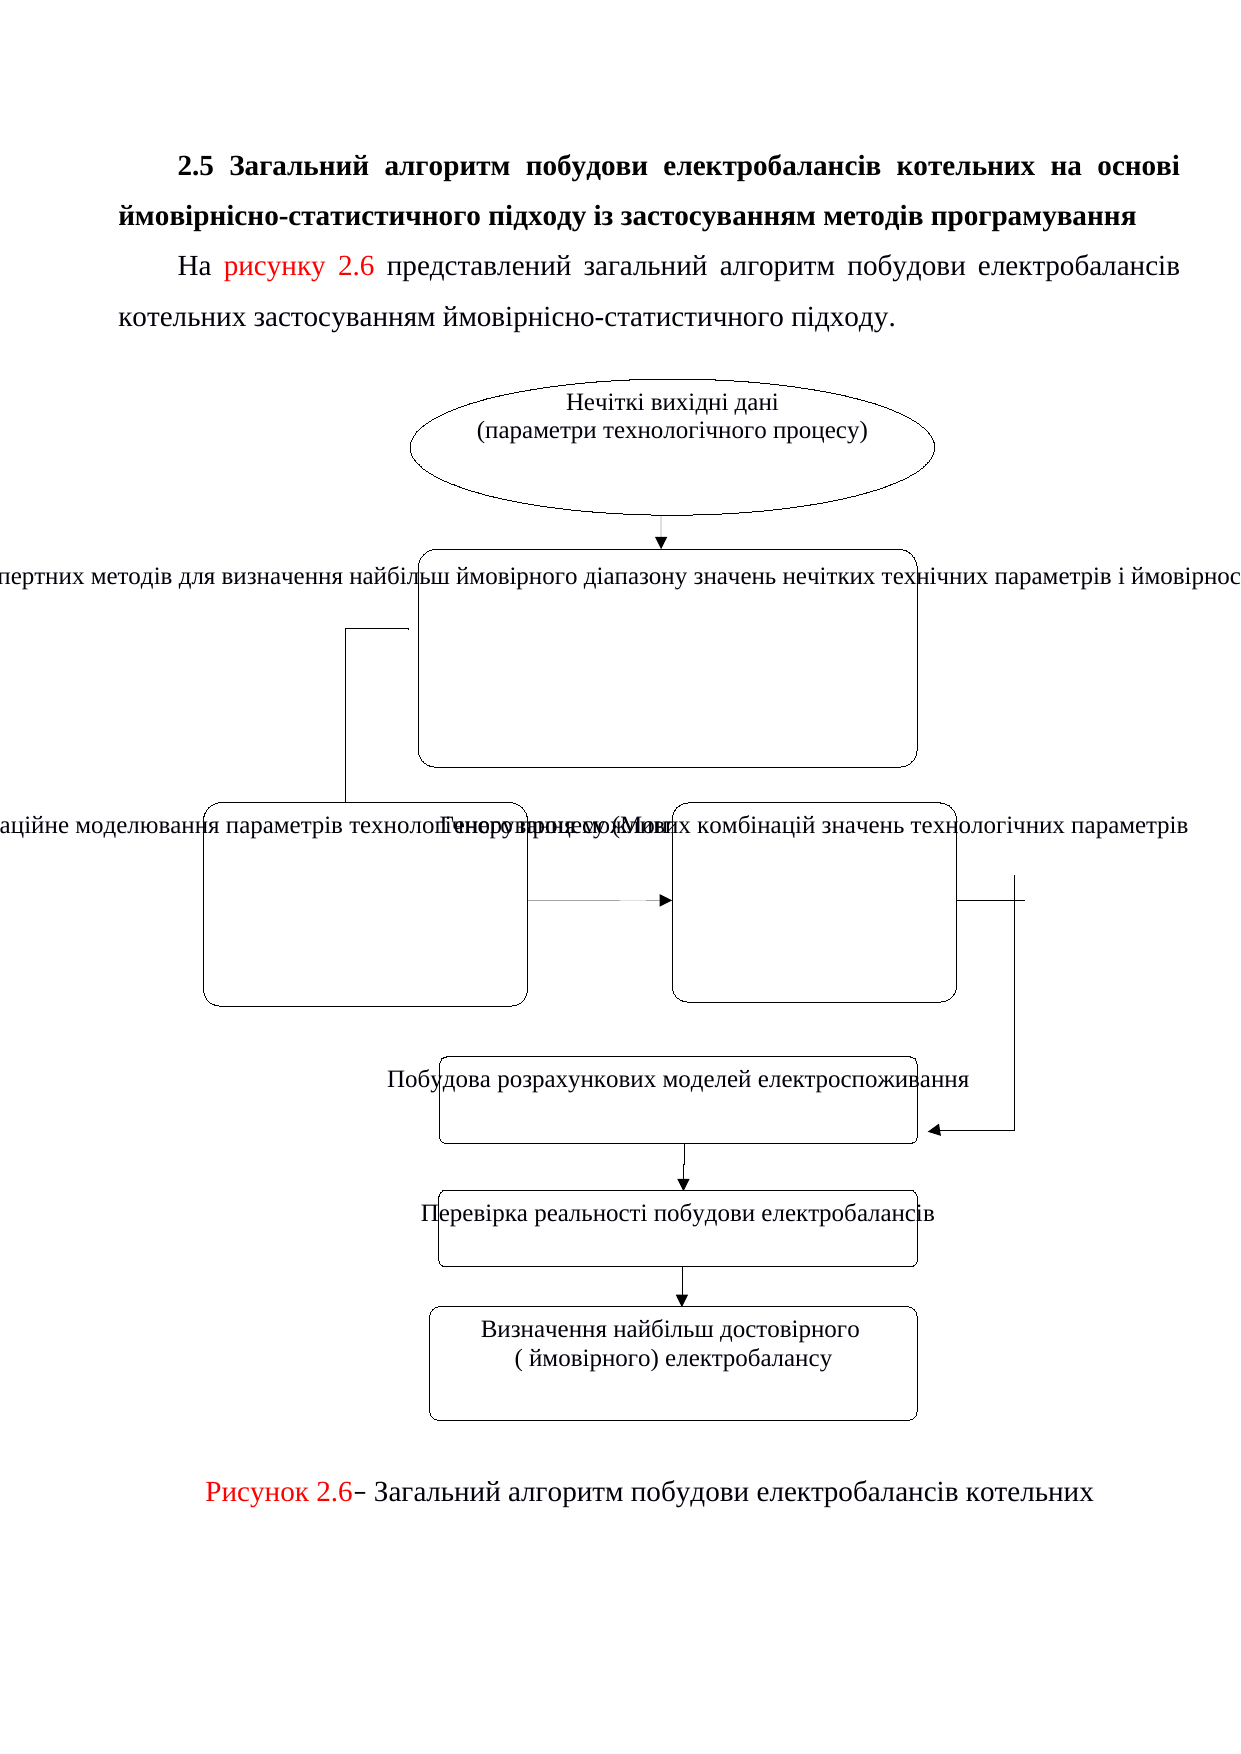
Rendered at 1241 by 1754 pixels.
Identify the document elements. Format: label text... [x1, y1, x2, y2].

list На рисунку 2.6 представлений загальний алгоритм побудови електробалансів котельних застосуванням ймовірнісно-статистичного підходу. [118, 248, 1181, 332]
list 2.5 Загальний алгоритм побудови електробалансів котельних на основі ймовірнісно-статистичного підходу із застосуванням методів програмування [118, 148, 1181, 232]
list Рисунок 2.6– Загальний алгоритм побудови електробалансів котельних [118, 1473, 1181, 1509]
